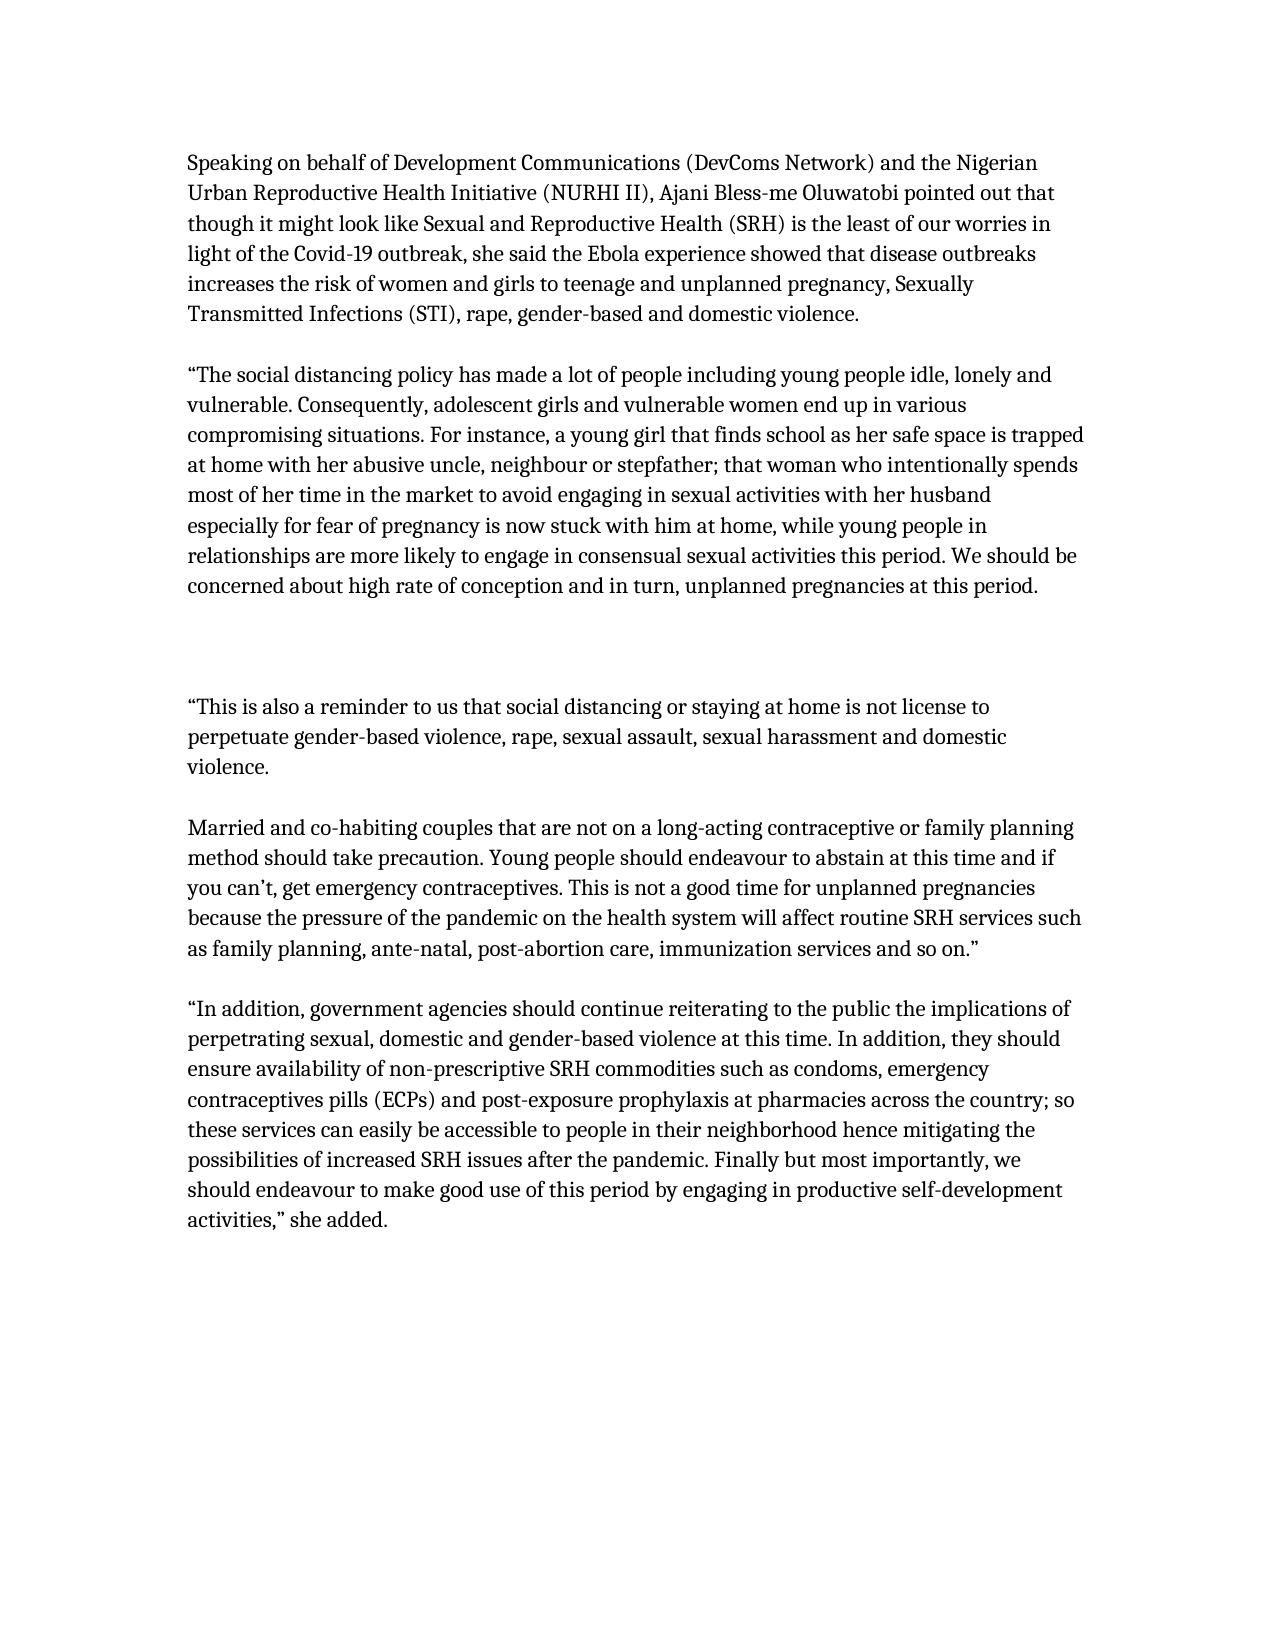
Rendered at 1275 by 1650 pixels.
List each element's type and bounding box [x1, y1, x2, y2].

text [187, 150, 1087, 1234]
